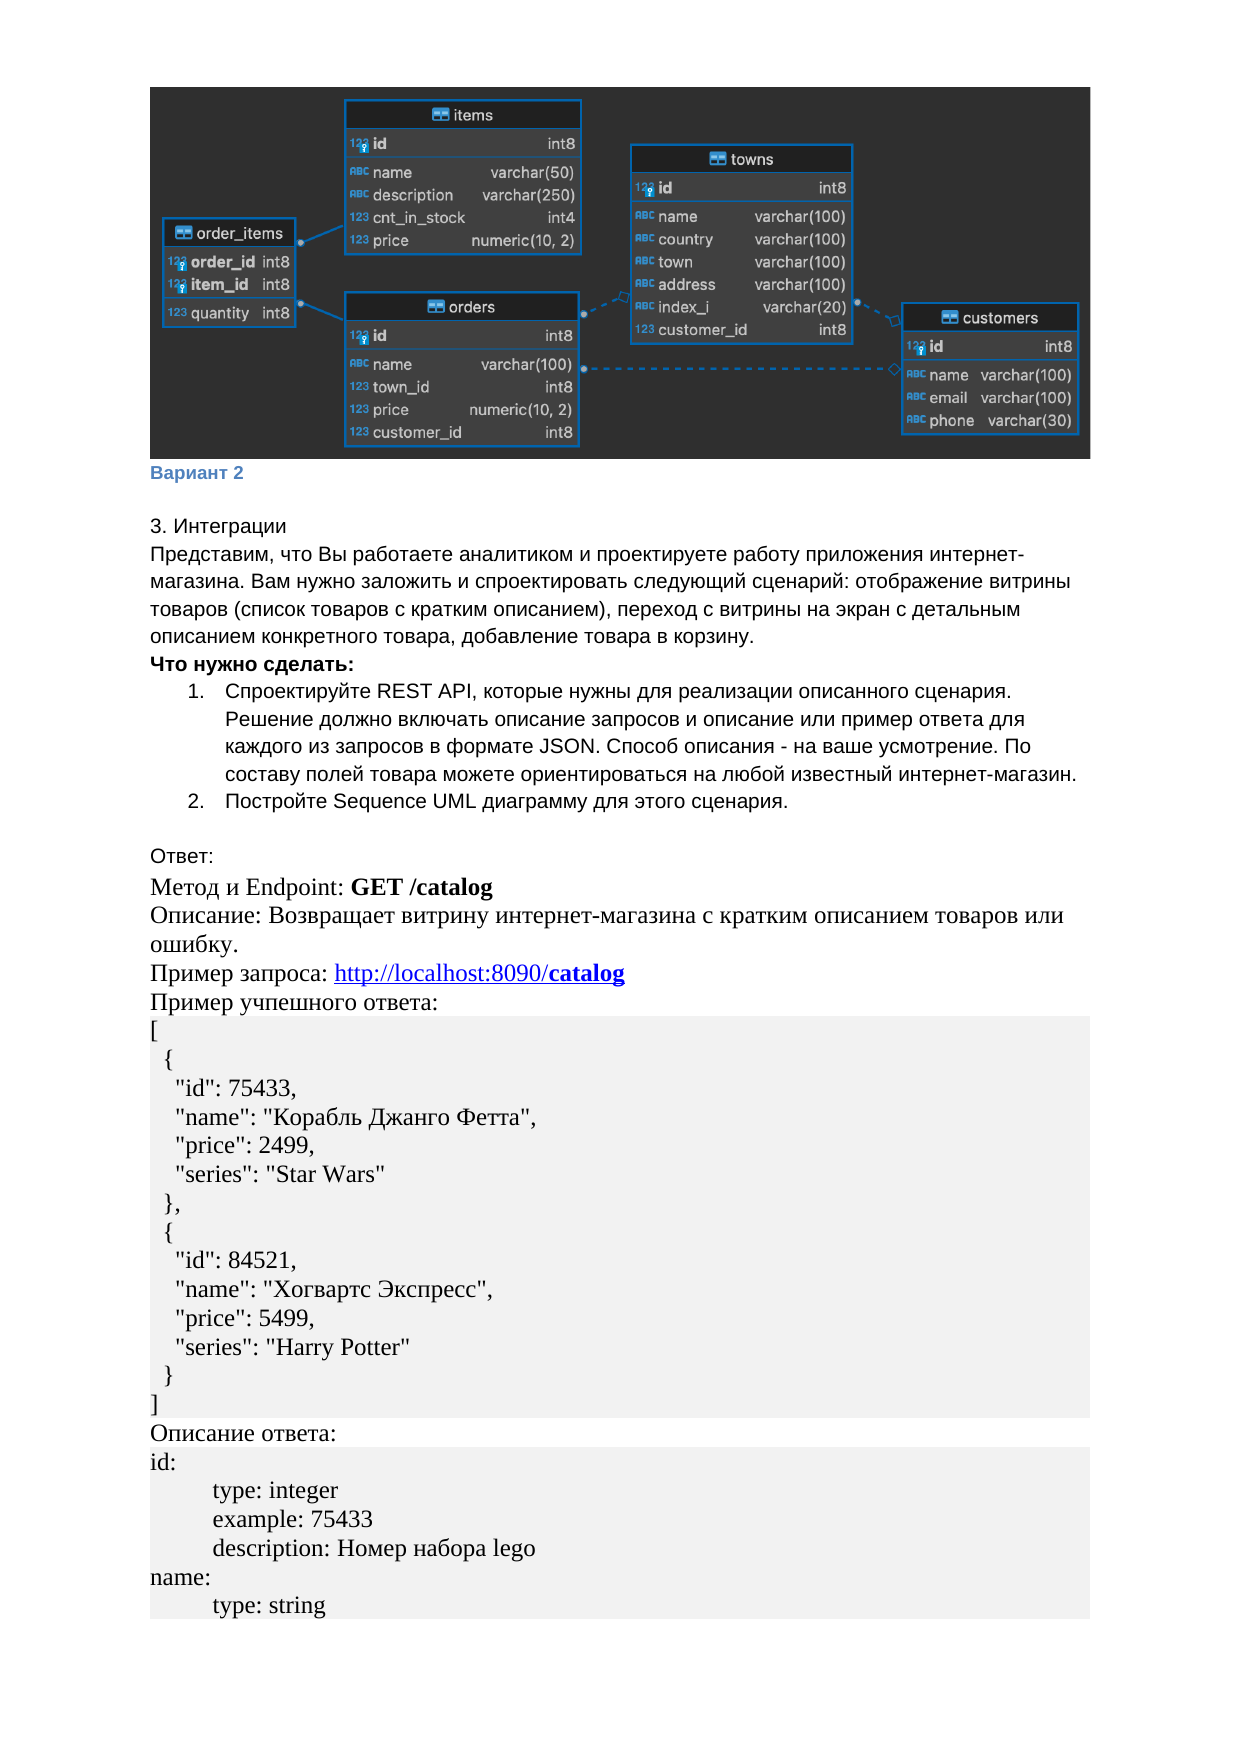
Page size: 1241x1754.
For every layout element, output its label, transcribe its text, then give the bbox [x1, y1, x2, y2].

list Спроектируйте REST API, которые нужны для реализации описанного сценария. Решение должно включать описание запросов и описание или пример ответа для каждого из запросов в формате JSON. Способ описания - на ваше усмотрение. По составу полей товара можете ориентироваться на любой известный интернет-магазин. [187, 679, 1090, 786]
text example: 75433 [150, 1504, 1090, 1533]
text Ответ: [150, 844, 1090, 868]
text description: Номер набора lego [150, 1533, 1090, 1562]
text Что нужно сделать: [150, 652, 1090, 676]
text id: [150, 1447, 1090, 1476]
text type: integer [150, 1476, 1090, 1504]
text Метод и Endpoint: GET /catalog [150, 872, 1090, 901]
subtitle "series": "Harry Potter" [150, 1332, 1090, 1361]
text Пример учпешного ответа: [150, 987, 1090, 1016]
text 3. Интеграции [150, 514, 1090, 538]
subtitle }, [150, 1188, 1090, 1217]
subtitle "series": "Star Wars" [150, 1159, 1090, 1188]
text Пример запроса: http://localhost:8090/catalog [150, 958, 1090, 987]
text Описание: Возвращает витрину интернет-магазина с кратким описанием товаров или ошибку. [150, 901, 1090, 958]
picture [150, 87, 1091, 459]
subtitle } [150, 1361, 1090, 1389]
subtitle "name": "Корабль Джанго Фетта", [150, 1102, 1090, 1131]
subtitle ] [150, 1389, 1090, 1418]
text Представим, что Вы работаете аналитиком и проектируете работу приложения интернет-магазина. Вам нужно заложить и спроектировать следующий сценарий: отображение витрины товаров (список товаров с кратким описанием), переход с витрины на экран с детальным описанием конкретного товара, добавление товара в корзину. [150, 542, 1090, 648]
text Описание ответа: [150, 1418, 1090, 1447]
subtitle "price": 5499, [150, 1303, 1090, 1332]
subtitle "id": 75433, [150, 1073, 1090, 1102]
text Вариант 2 [150, 462, 1090, 484]
subtitle "name": "Хогвартс Экспресс", [150, 1274, 1090, 1303]
subtitle [ [150, 1016, 1090, 1044]
list Постройте Sequence UML диаграмму для этого сценария. [187, 789, 1090, 813]
subtitle { [150, 1044, 1090, 1073]
text name: [150, 1562, 1090, 1591]
text type: string [150, 1591, 1090, 1619]
subtitle "id": 84521, [150, 1246, 1090, 1274]
subtitle "price": 2499, [150, 1131, 1090, 1159]
subtitle { [150, 1217, 1090, 1246]
